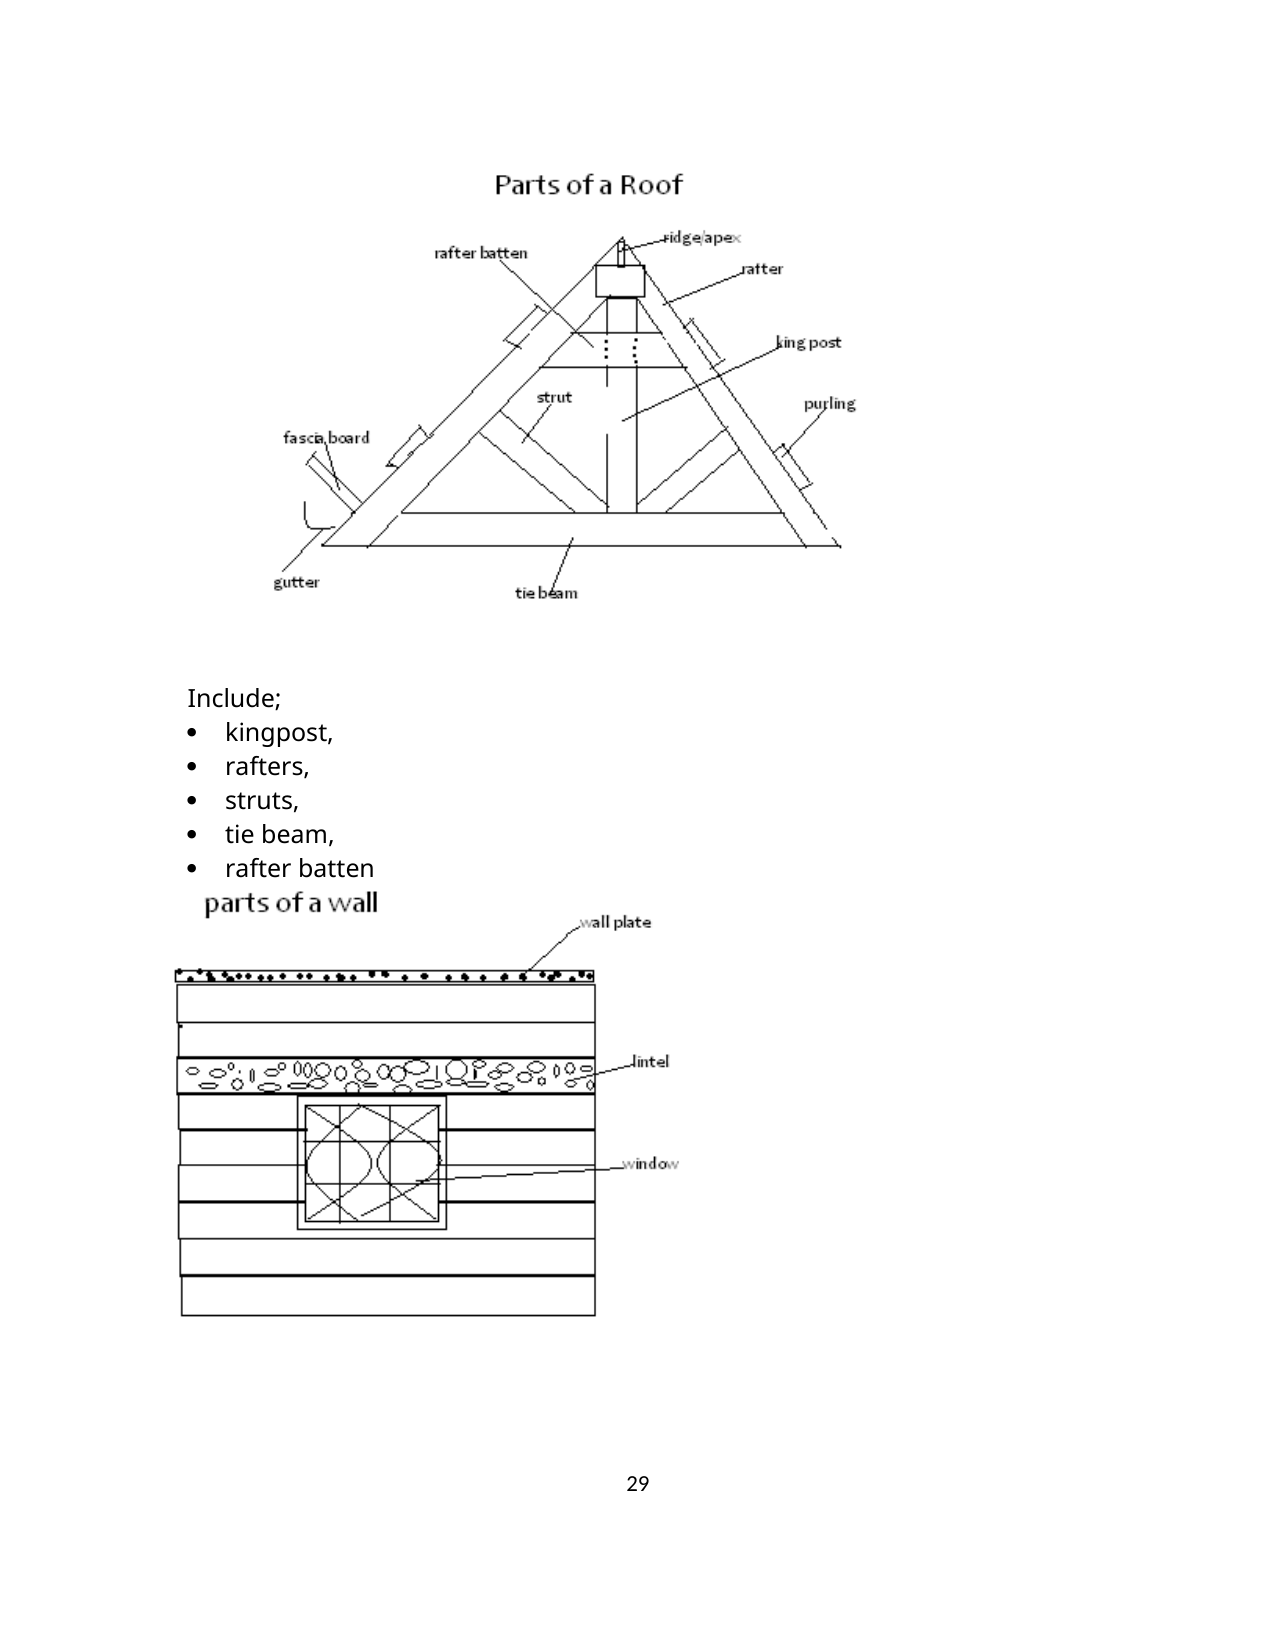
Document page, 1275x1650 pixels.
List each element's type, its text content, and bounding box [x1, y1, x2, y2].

list kingpost, [187, 714, 1125, 748]
text Include; [150, 680, 1125, 714]
picture [150, 884, 689, 1337]
list rafter batten [187, 851, 1125, 885]
list tie beam, [187, 817, 1125, 851]
list struts, [187, 783, 1125, 817]
list rafters, [187, 748, 1125, 783]
picture [262, 150, 864, 605]
